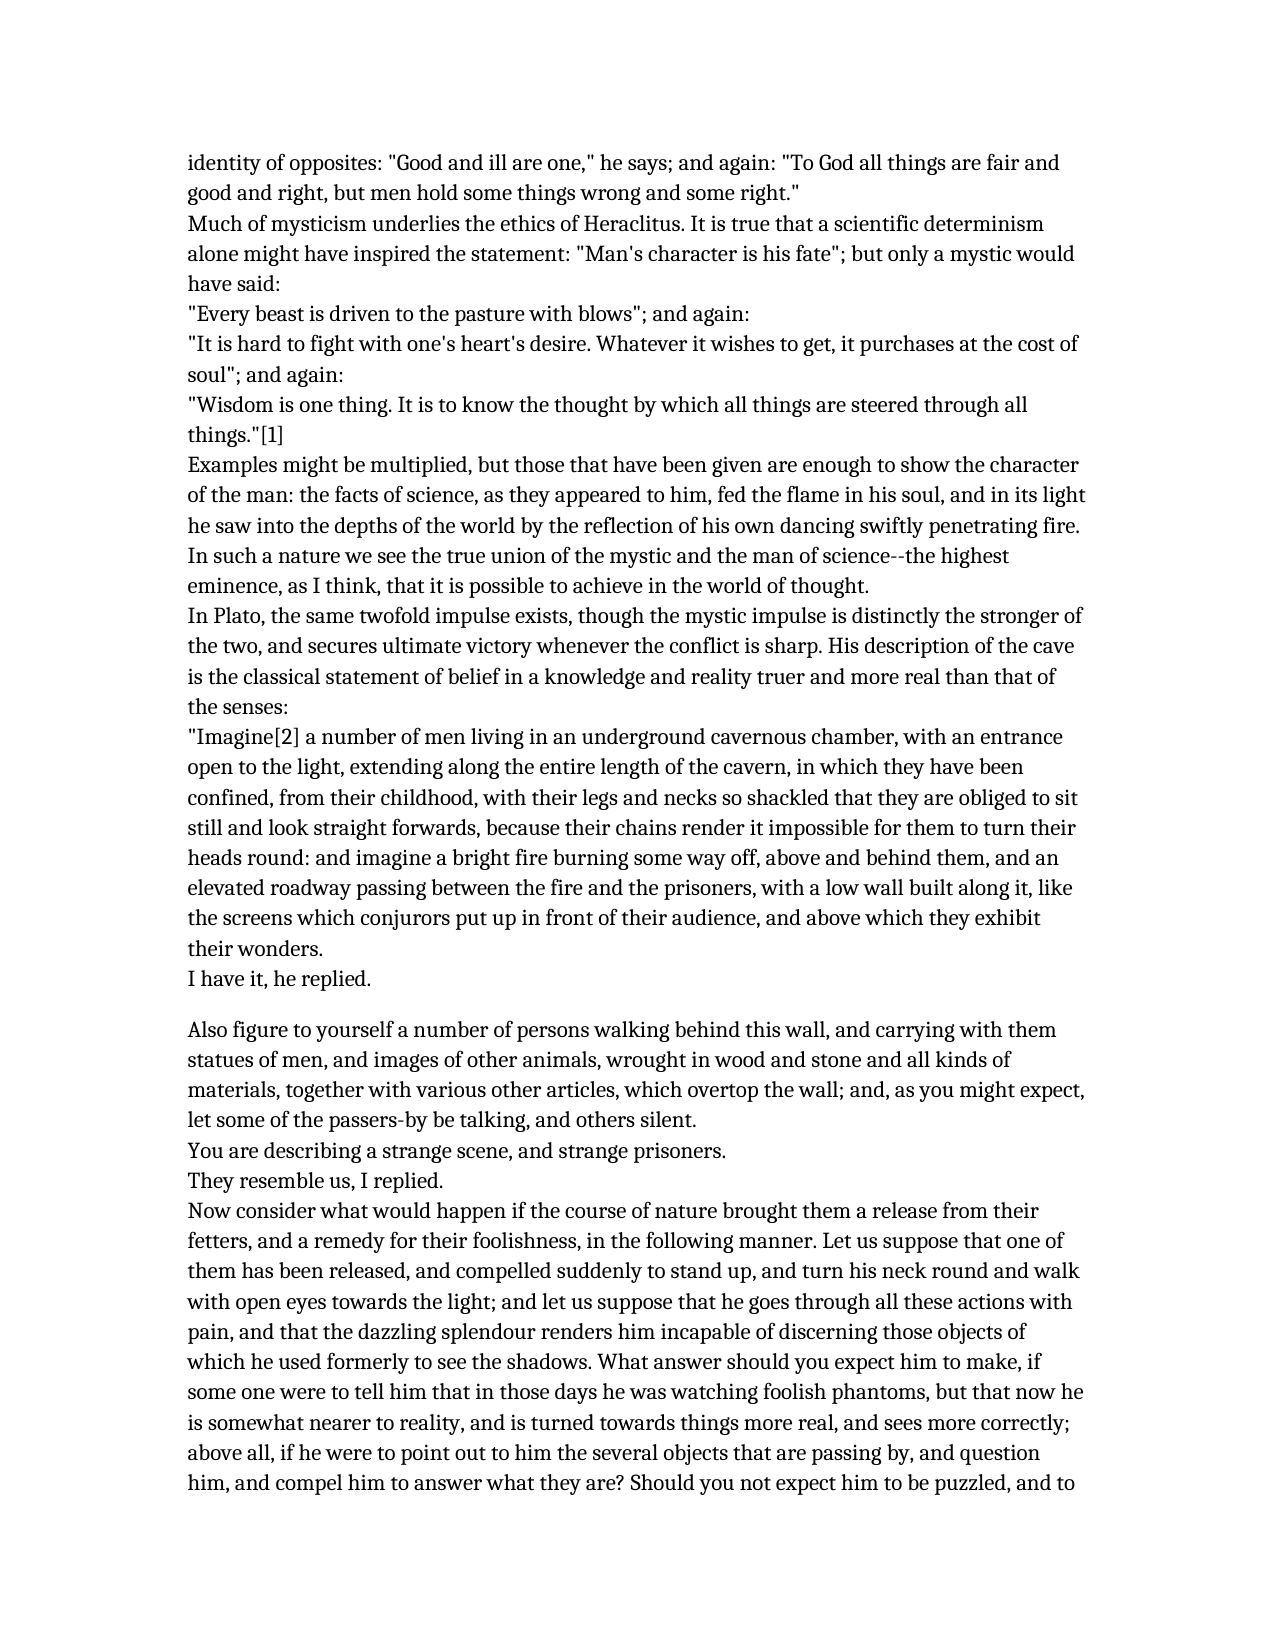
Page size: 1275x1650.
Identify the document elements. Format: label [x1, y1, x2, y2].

text [187, 150, 1087, 992]
text [187, 1017, 1087, 1496]
